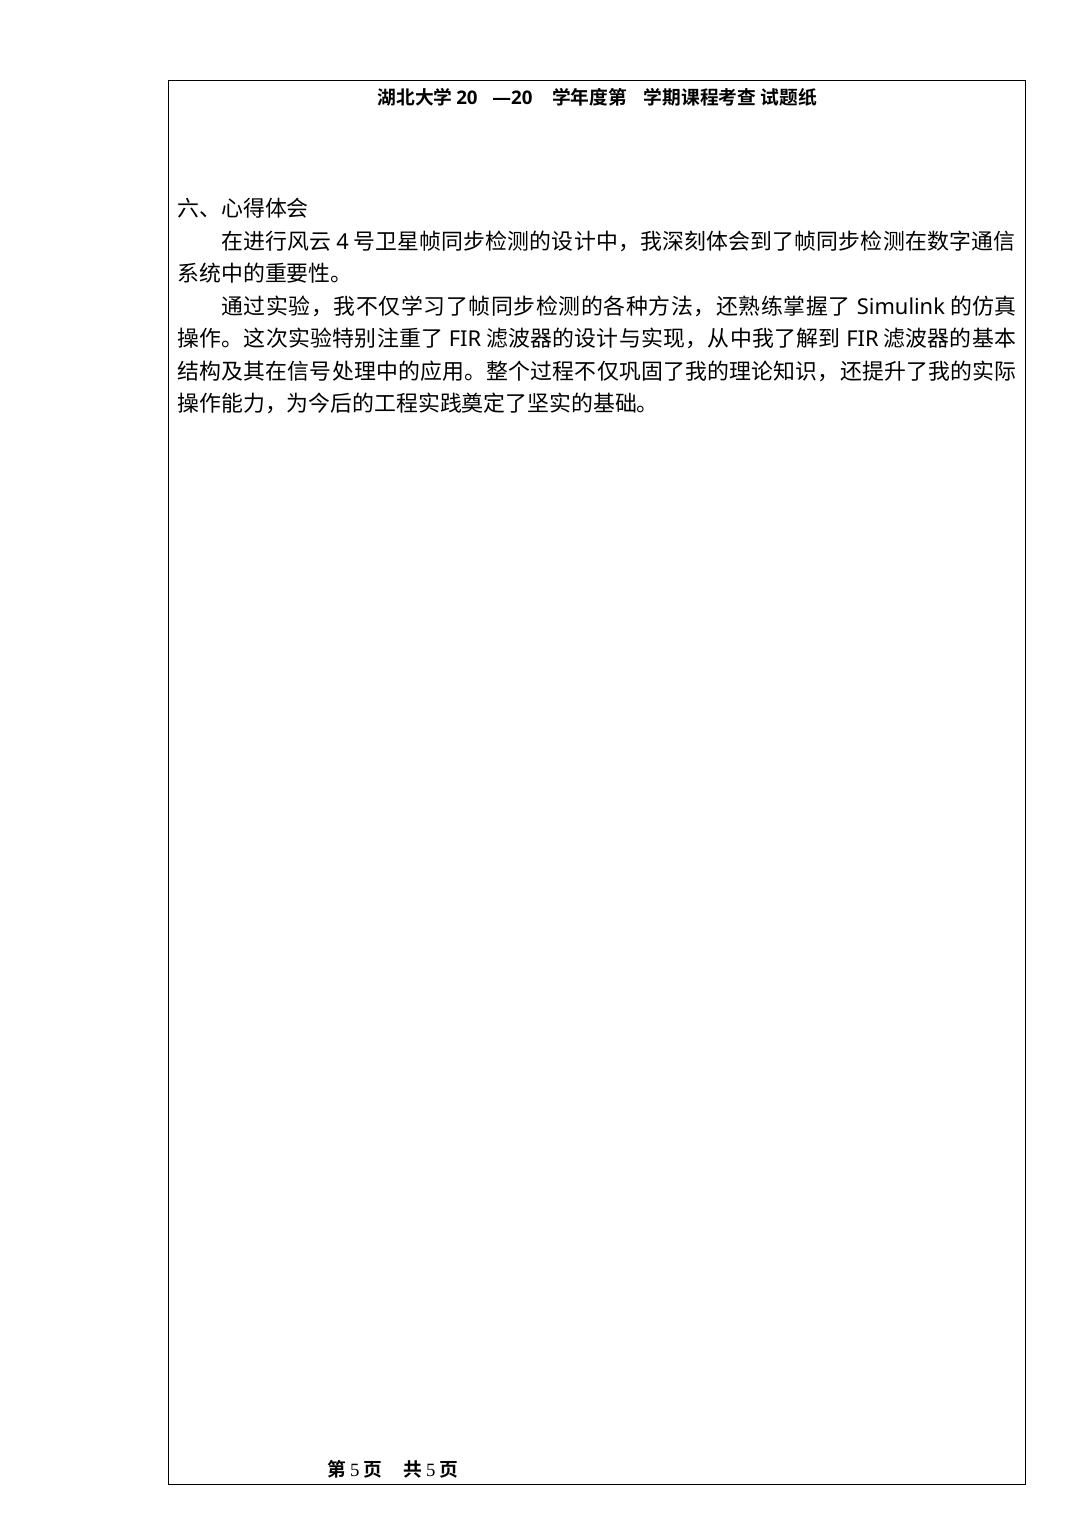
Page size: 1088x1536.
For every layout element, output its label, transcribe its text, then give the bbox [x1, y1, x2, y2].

text 六、心得体会 [177, 191, 1017, 223]
text 在进行风云4号卫星帧同步检测的设计中，我深刻体会到了帧同步检测在数字通信系统中的重要性。 [177, 223, 1017, 288]
text 通过实验，我不仅学习了帧同步检测的各种方法，还熟练掌握了Simulink的仿真操作。这次实验特别注重了FIR滤波器的设计与实现，从中我了解到FIR滤波器的基本结构及其在信号处理中的应用。整个过程不仅巩固了我的理论知识，还提升了我的实际操作能力，为今后的工程实践奠定了坚实的基础。 [177, 288, 1017, 418]
